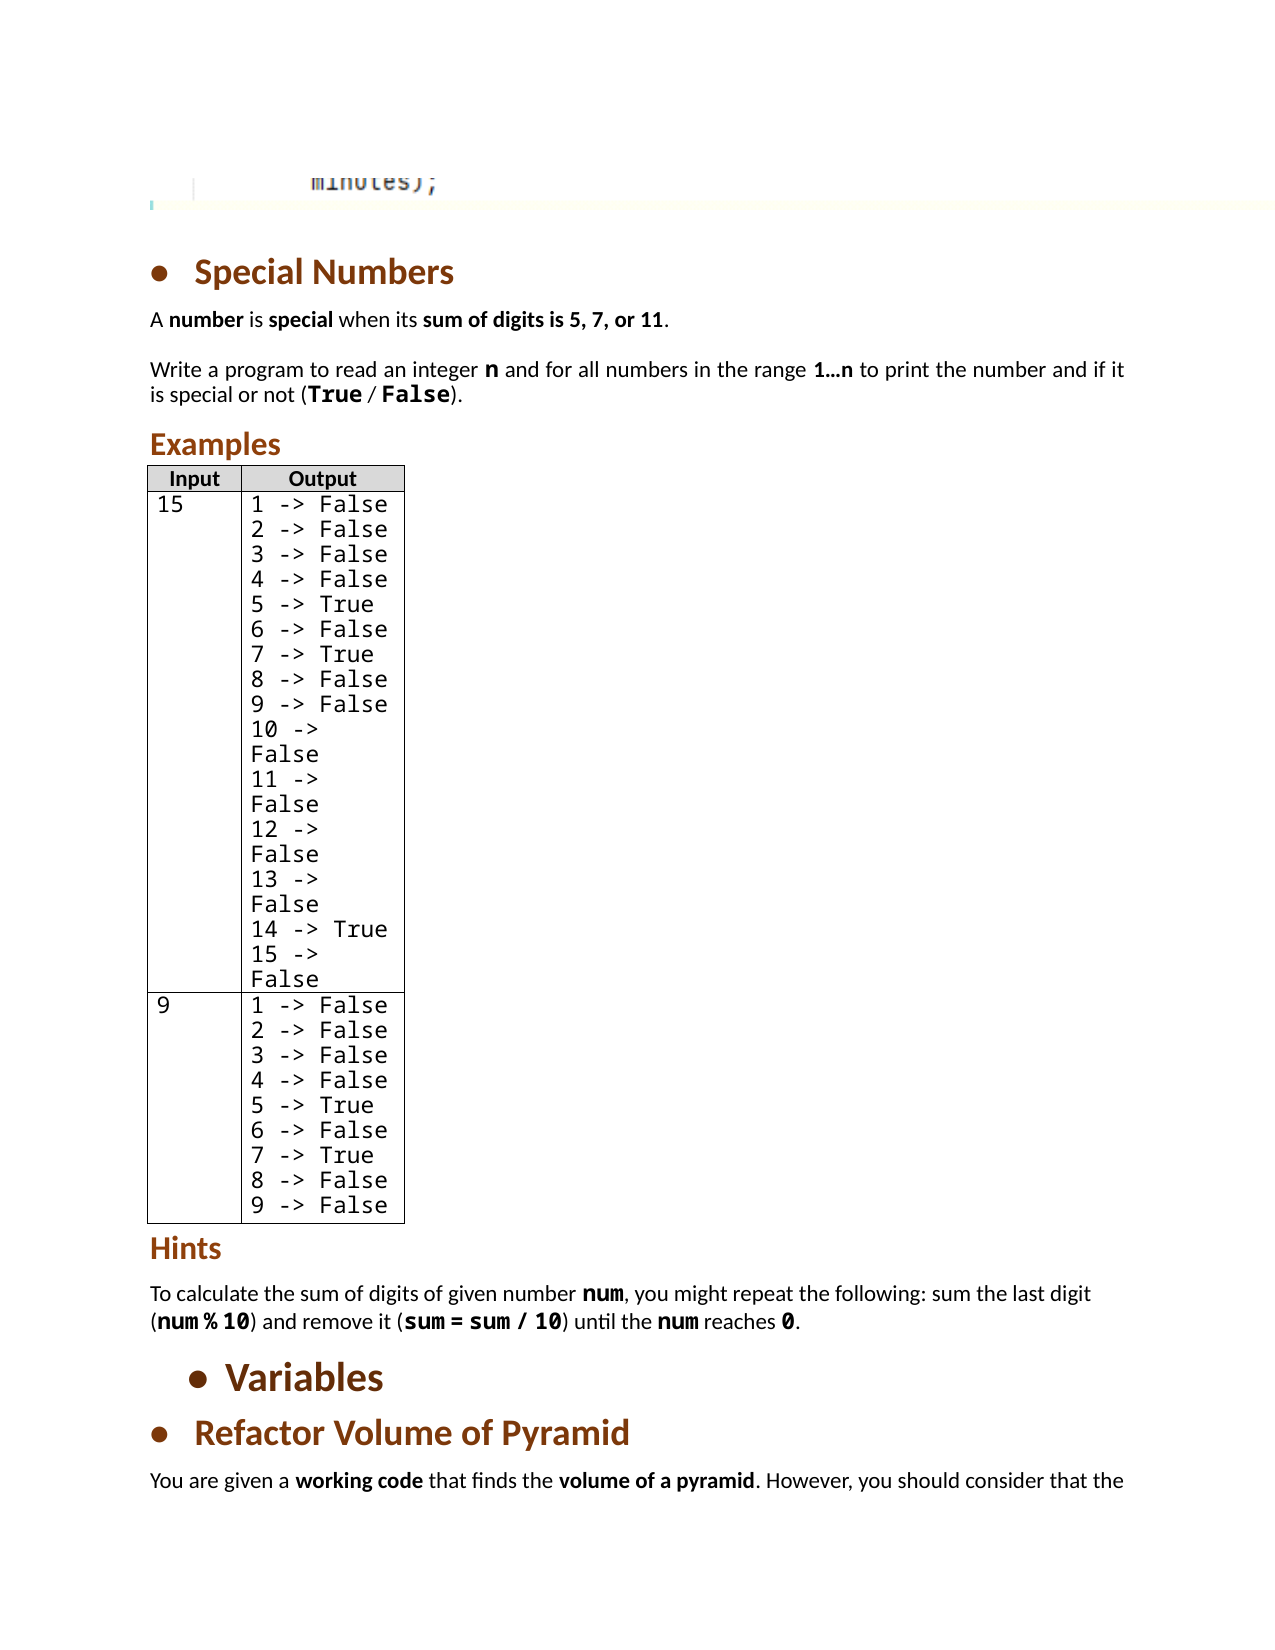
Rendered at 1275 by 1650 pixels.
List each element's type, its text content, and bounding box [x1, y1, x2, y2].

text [150, 1468, 1125, 1493]
table_header Output [242, 466, 404, 491]
table_header Input [148, 466, 241, 491]
list Refactor Volume of Pyramid [150, 1423, 1125, 1451]
list Special Numbers [150, 262, 1125, 290]
table_cell 1 -> False 2 -> False 3 -> False 4 -> False 5 -> True 6 -> False 7 -> True 8 -> False 9 -> False 10 -> False 11 -> False 12 -> False 13 -> False 14 -> True 15 -> False [242, 492, 404, 992]
text Hints [150, 1237, 1125, 1266]
text To calculate the sum of digits of given number num, you might repeat the following: sum the last digit (num % 10) and remove it (sum = sum / 10) until the num reaches 0. [150, 1278, 1125, 1336]
text Write a program to read an integer n and for all numbers in the range 1…n to print the number and if it is special or not (True / False). [150, 357, 1125, 407]
text Examples [150, 432, 1125, 461]
text A number is special when its sum of digits is 5, 7, or 11. [150, 307, 1125, 332]
table_cell 9 [148, 993, 241, 1223]
list Variables [187, 1369, 1125, 1398]
table_cell 1 -> False 2 -> False 3 -> False 4 -> False 5 -> True 6 -> False 7 -> True 8 -> False 9 -> False [242, 993, 404, 1223]
table_cell 15 [148, 492, 241, 992]
